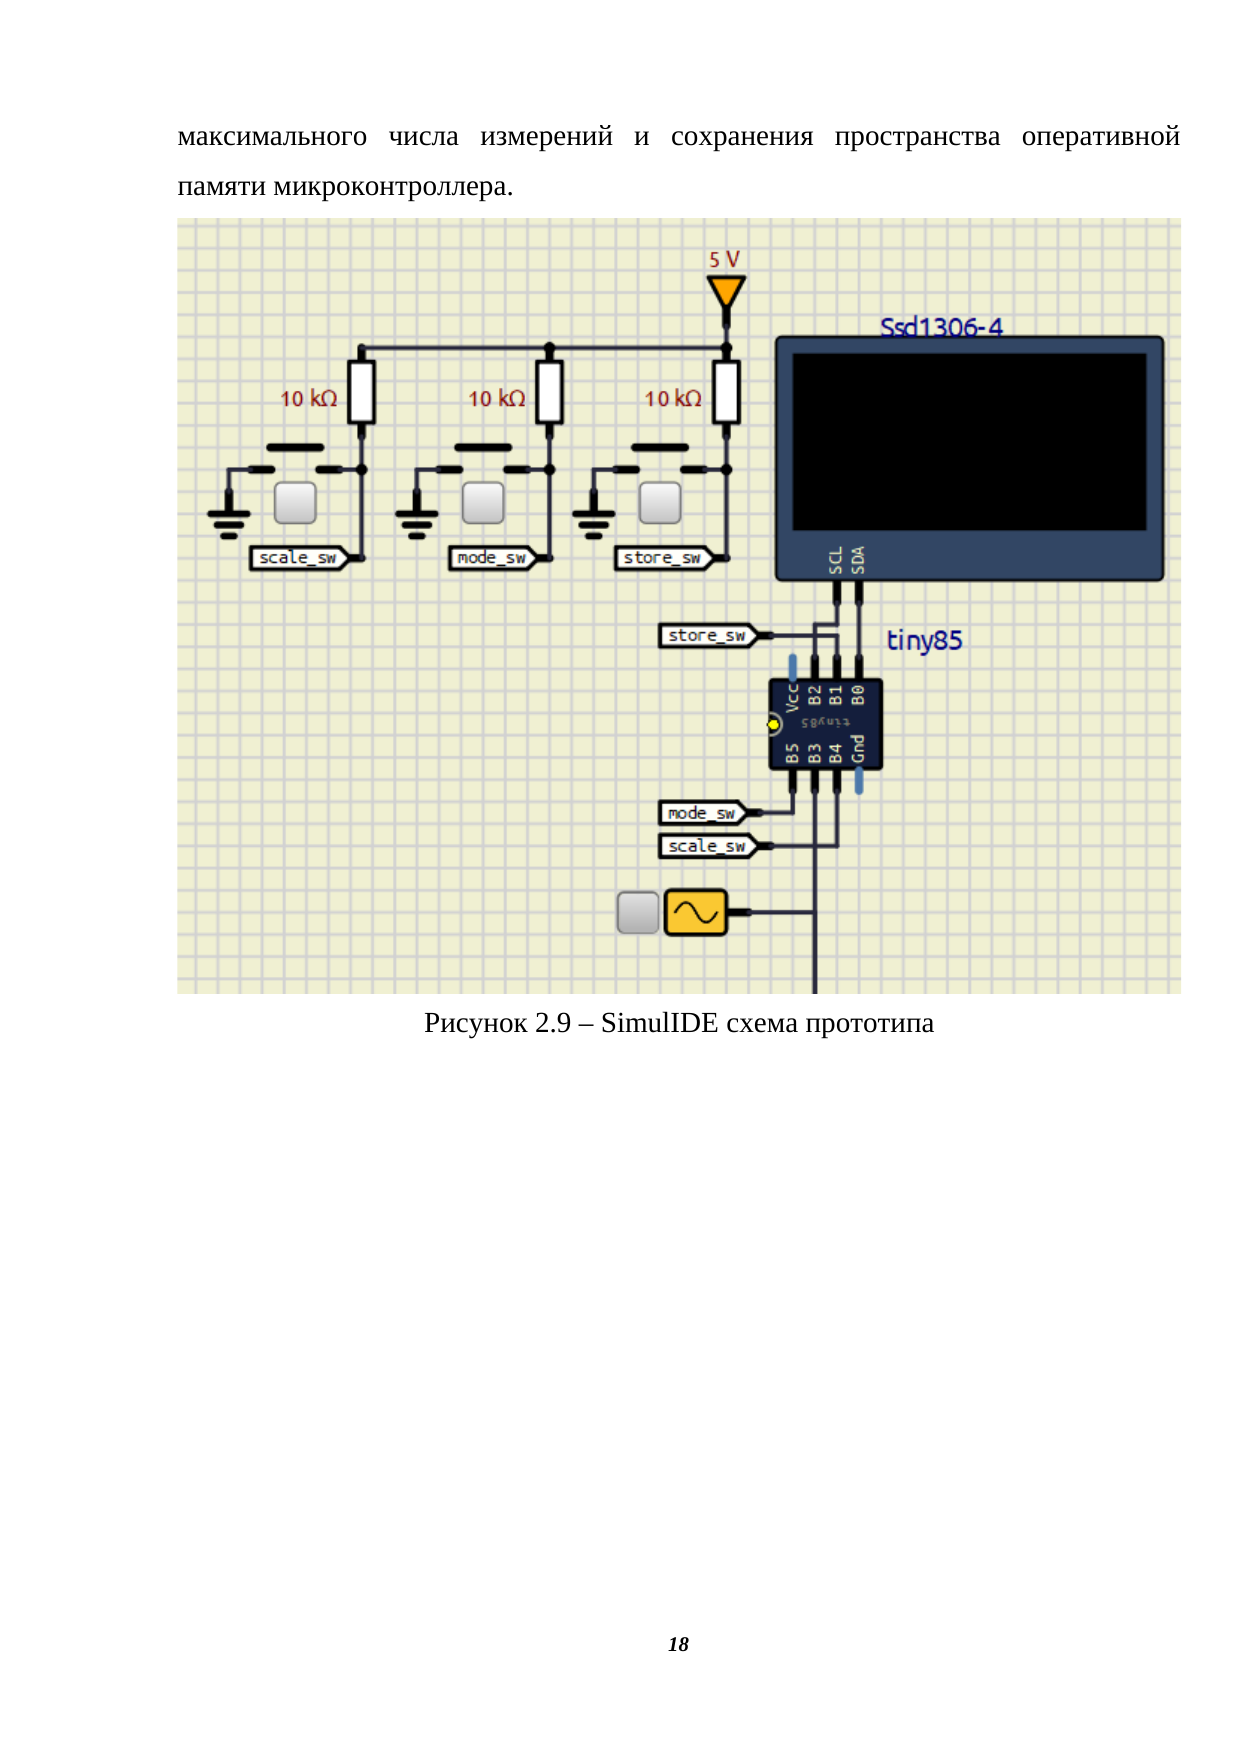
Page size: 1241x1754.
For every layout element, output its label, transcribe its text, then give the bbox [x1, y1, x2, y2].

text Рисунок 2.9 – SimulIDE схема прототипа [177, 1005, 1181, 1039]
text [177, 118, 1181, 202]
picture [177, 218, 1182, 994]
